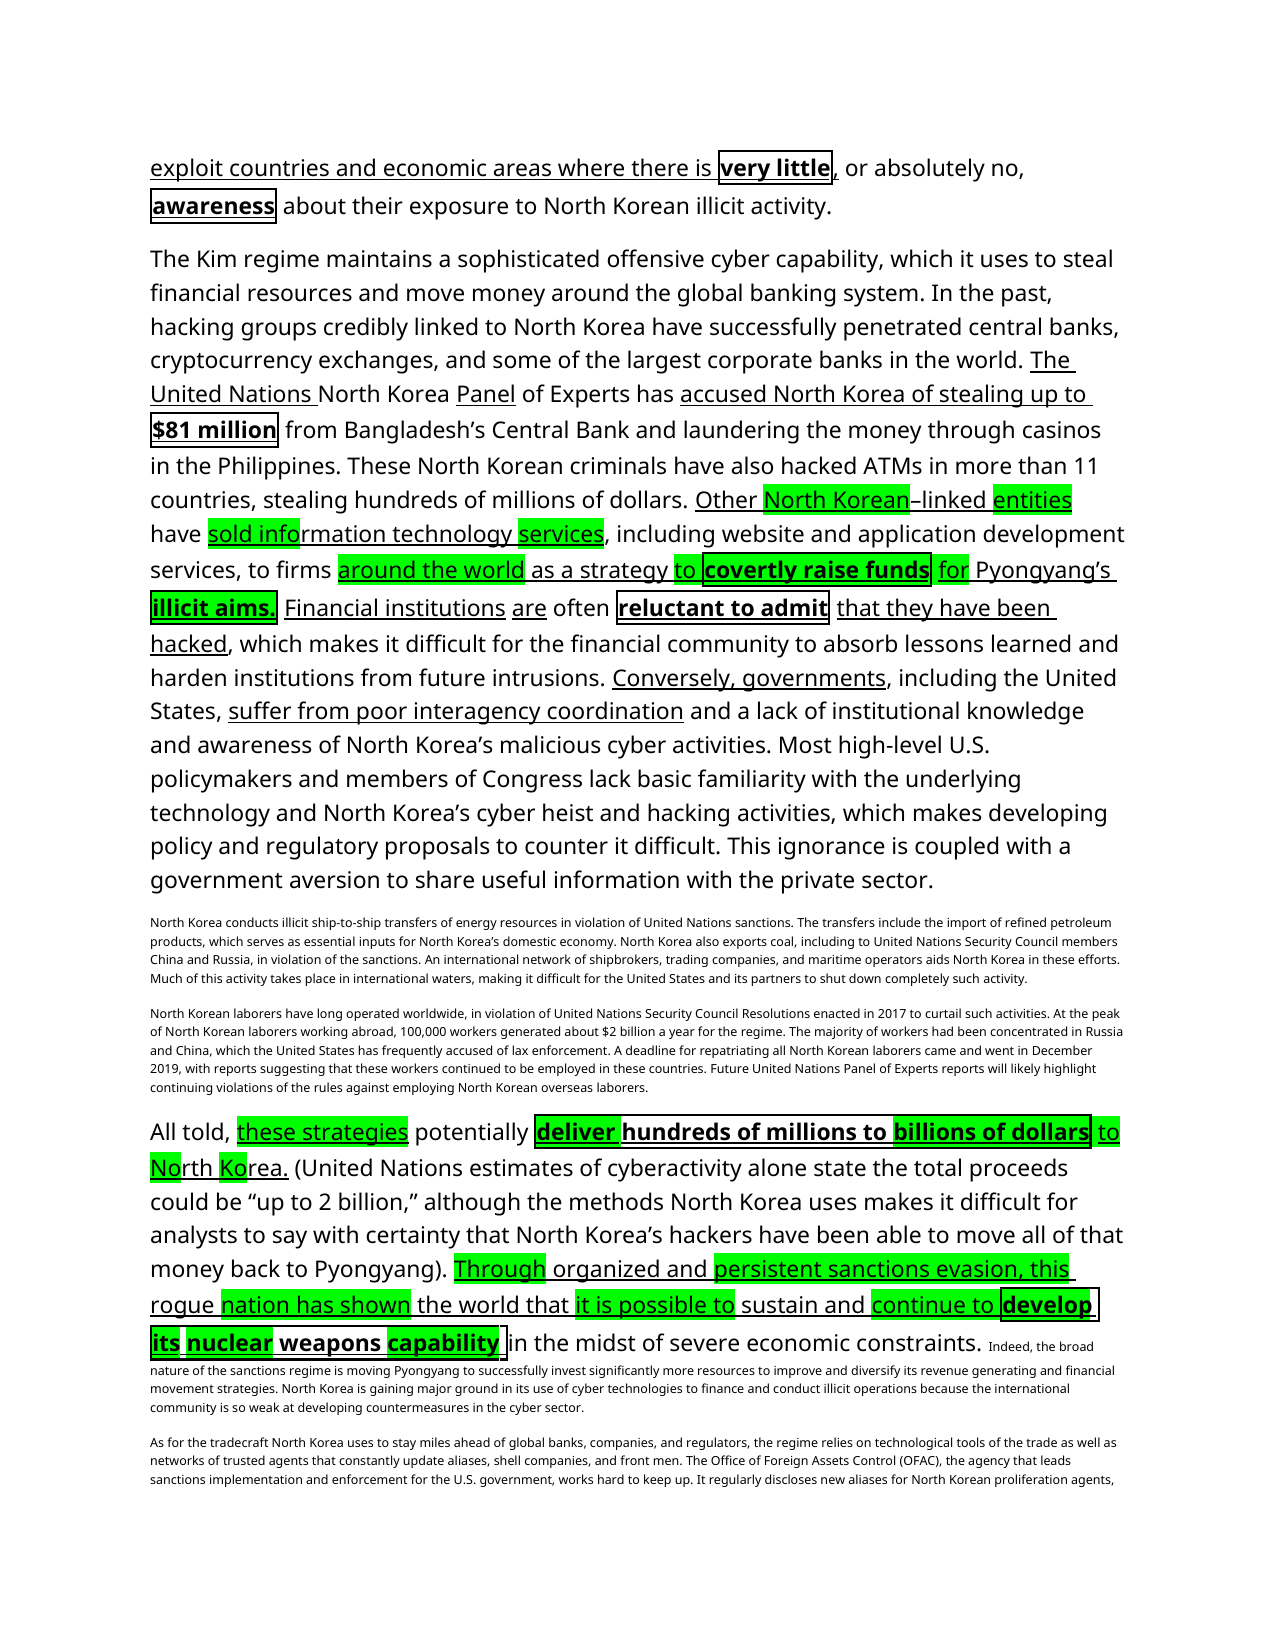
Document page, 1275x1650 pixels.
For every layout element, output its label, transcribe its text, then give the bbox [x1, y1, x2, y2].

text North Korea conducts illicit ship-to-ship transfers of energy resources in violation of United Nations sanctions. The transfers include the import of refined petroleum products, which serves as essential inputs for North Korea’s domestic economy. North Korea also exports coal, including to United Nations Security Council members China and Russia, in violation of the sanctions. An international network of shipbrokers, trading companies, and maritime operators aids North Korea in these efforts. Much of this activity takes place in international waters, making it difficult for the United States and its partners to shut down completely such activity. [150, 914, 1125, 987]
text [150, 1434, 1125, 1488]
text North Korean laborers have long operated worldwide, in violation of United Nations Security Council Resolutions enacted in 2017 to curtail such activities. At the peak of North Korean laborers working abroad, 100,000 workers generated about $2 billion a year for the regime. The majority of workers had been concentrated in Russia and China, which the United States has frequently accused of lax enforcement. A deadline for repatriating all North Korean laborers came and went in December 2019, with reports suggesting that these workers continued to be employed in these countries. Future United Nations Panel of Experts reports will likely highlight continuing violations of the rules against employing North Korean overseas laborers. [150, 1005, 1125, 1096]
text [150, 150, 1125, 224]
text The Kim regime maintains a sophisticated offensive cyber capability, which it uses to steal financial resources and move money around the global banking system. In the past, hacking groups credibly linked to North Korea have successfully penetrated central banks, cryptocurrency exchanges, and some of the largest corporate banks in the world. The United Nations North Korea Panel of Experts has accused North Korea of stealing up to $81 million from Bangladesh’s Central Bank and laundering the money through casinos in the Philippines. These North Korean criminals have also hacked ATMs in more than 11 countries, stealing hundreds of millions of dollars. Other North Korean–linked entities have sold information technology services, including website and application development services, to firms around the world as a strategy to covertly raise funds for Pyongyang’s illicit aims. Financial institutions are often reluctant to admit that they have been hacked, which makes it difficult for the financial community to absorb lessons learned and harden institutions from future intrusions. Conversely, governments, including the United States, suffer from poor interagency coordination and a lack of institutional knowledge and awareness of North Korea’s malicious cyber activities. Most high-level U.S. policymakers and members of Congress lack basic familiarity with the underlying technology and North Korea’s cyber heist and hacking activities, which makes developing policy and regulatory proposals to counter it difficult. This ignorance is coupled with a government aversion to share useful information with the private sector. [150, 243, 1125, 895]
text All told, these strategies potentially deliver hundreds of millions to billions of dollars to North Korea. (United Nations estimates of cyberactivity alone state the total proceeds could be “up to 2 billion,” although the methods North Korea uses makes it difficult for analysts to say with certainty that North Korea’s hackers have been able to move all of that money back to Pyongyang). Through organized and persistent sanctions evasion, this rogue nation has shown the world that it is possible to sustain and continue to develop its nuclear weapons capability in the midst of severe economic constraints. Indeed, the broad nature of the sanctions regime is moving Pyongyang to successfully invest significantly more resources to improve and diversify its revenue generating and financial movement strategies. North Korea is gaining major ground in its use of cyber technologies to finance and conduct illicit operations because the international community is so weak at developing countermeasures in the cyber sector. [150, 1114, 1125, 1416]
